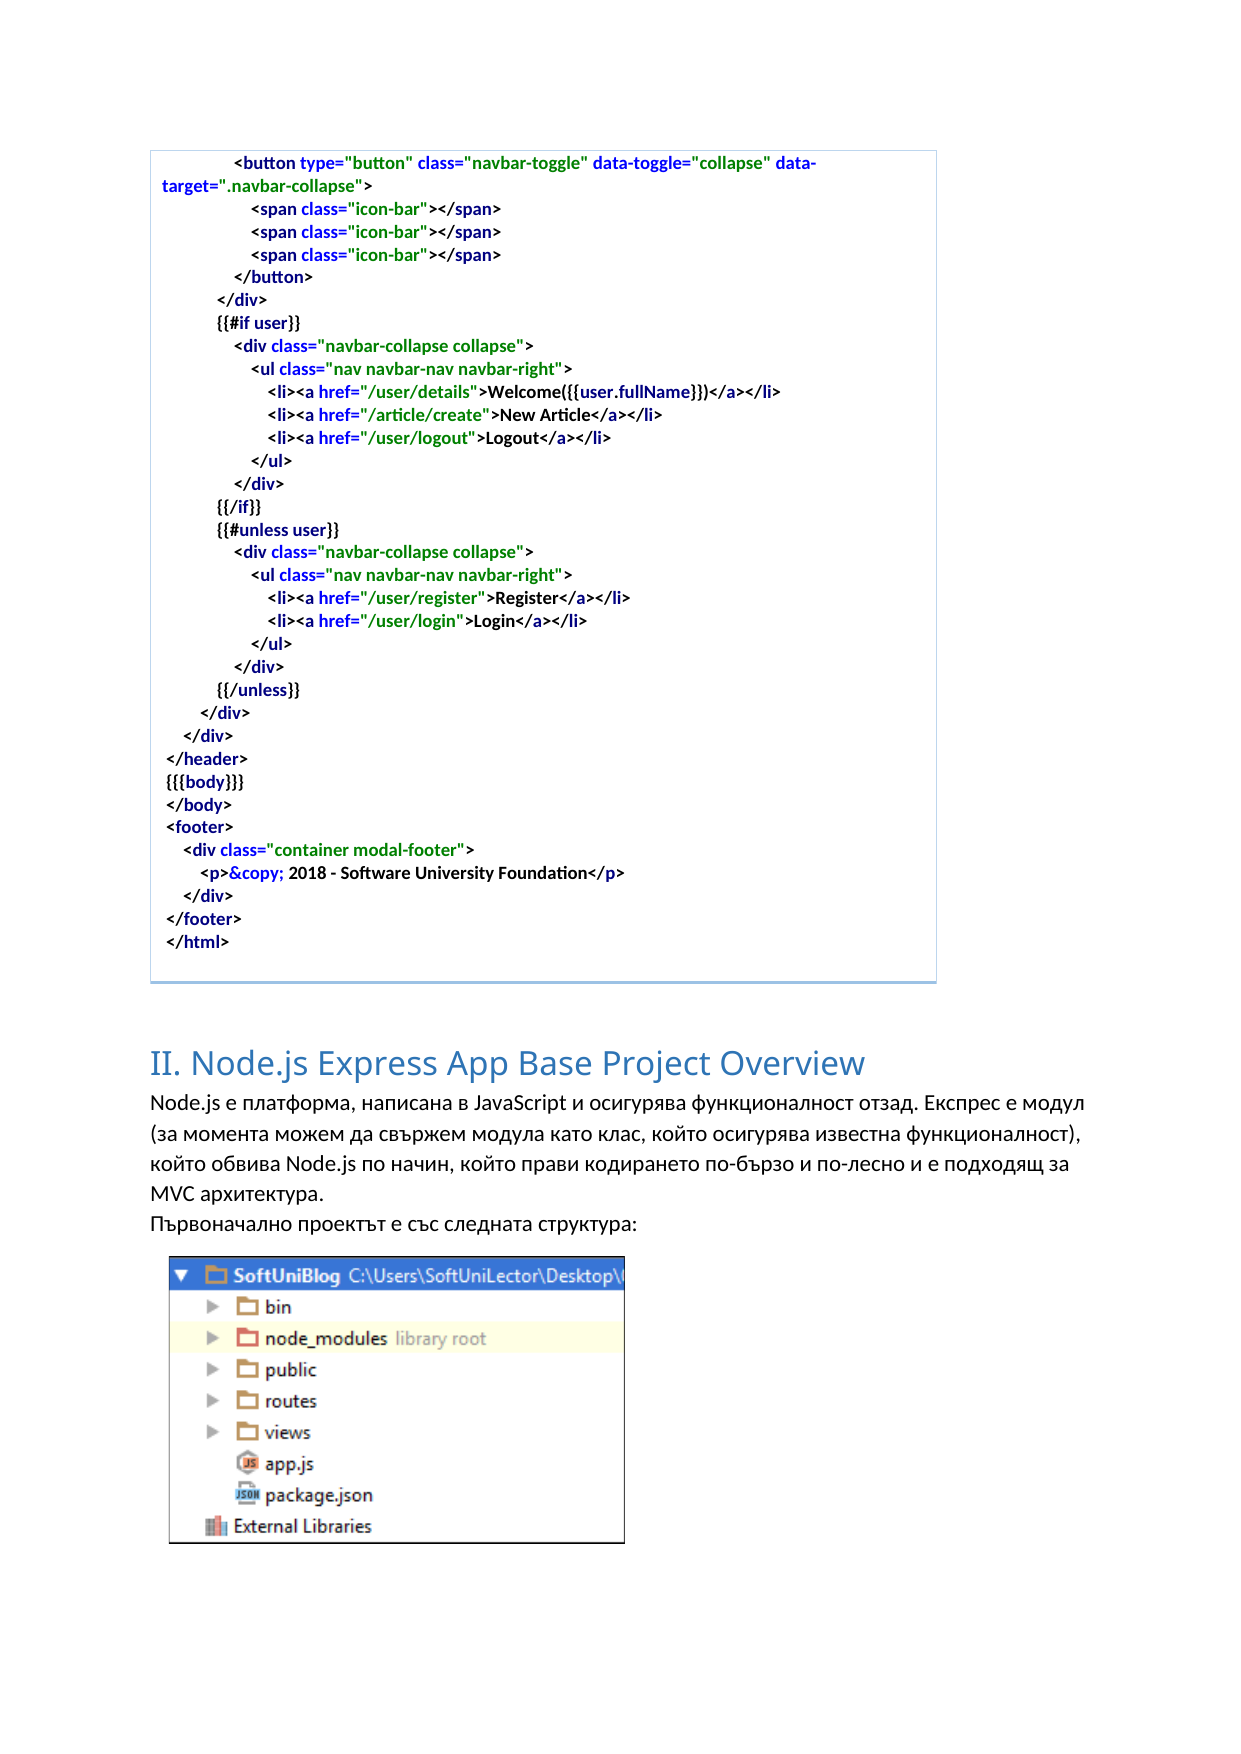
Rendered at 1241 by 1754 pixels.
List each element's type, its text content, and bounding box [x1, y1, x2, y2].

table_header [151, 151, 936, 981]
text Node.js е платформа, написана в JavaScript и осигурява функционалност отзад. Експрес е модул (за момента можем да свържем модула като клас, който осигурява известна функционалност), който обвива Node.js по начин, който прави кодирането по-бързо и по-лесно и е подходящ за MVC архитектура. Първоначално проектът е със следната структура: [150, 1088, 1090, 1237]
subtitle II. Node.js Express App Base Project Overview [150, 1039, 1090, 1085]
